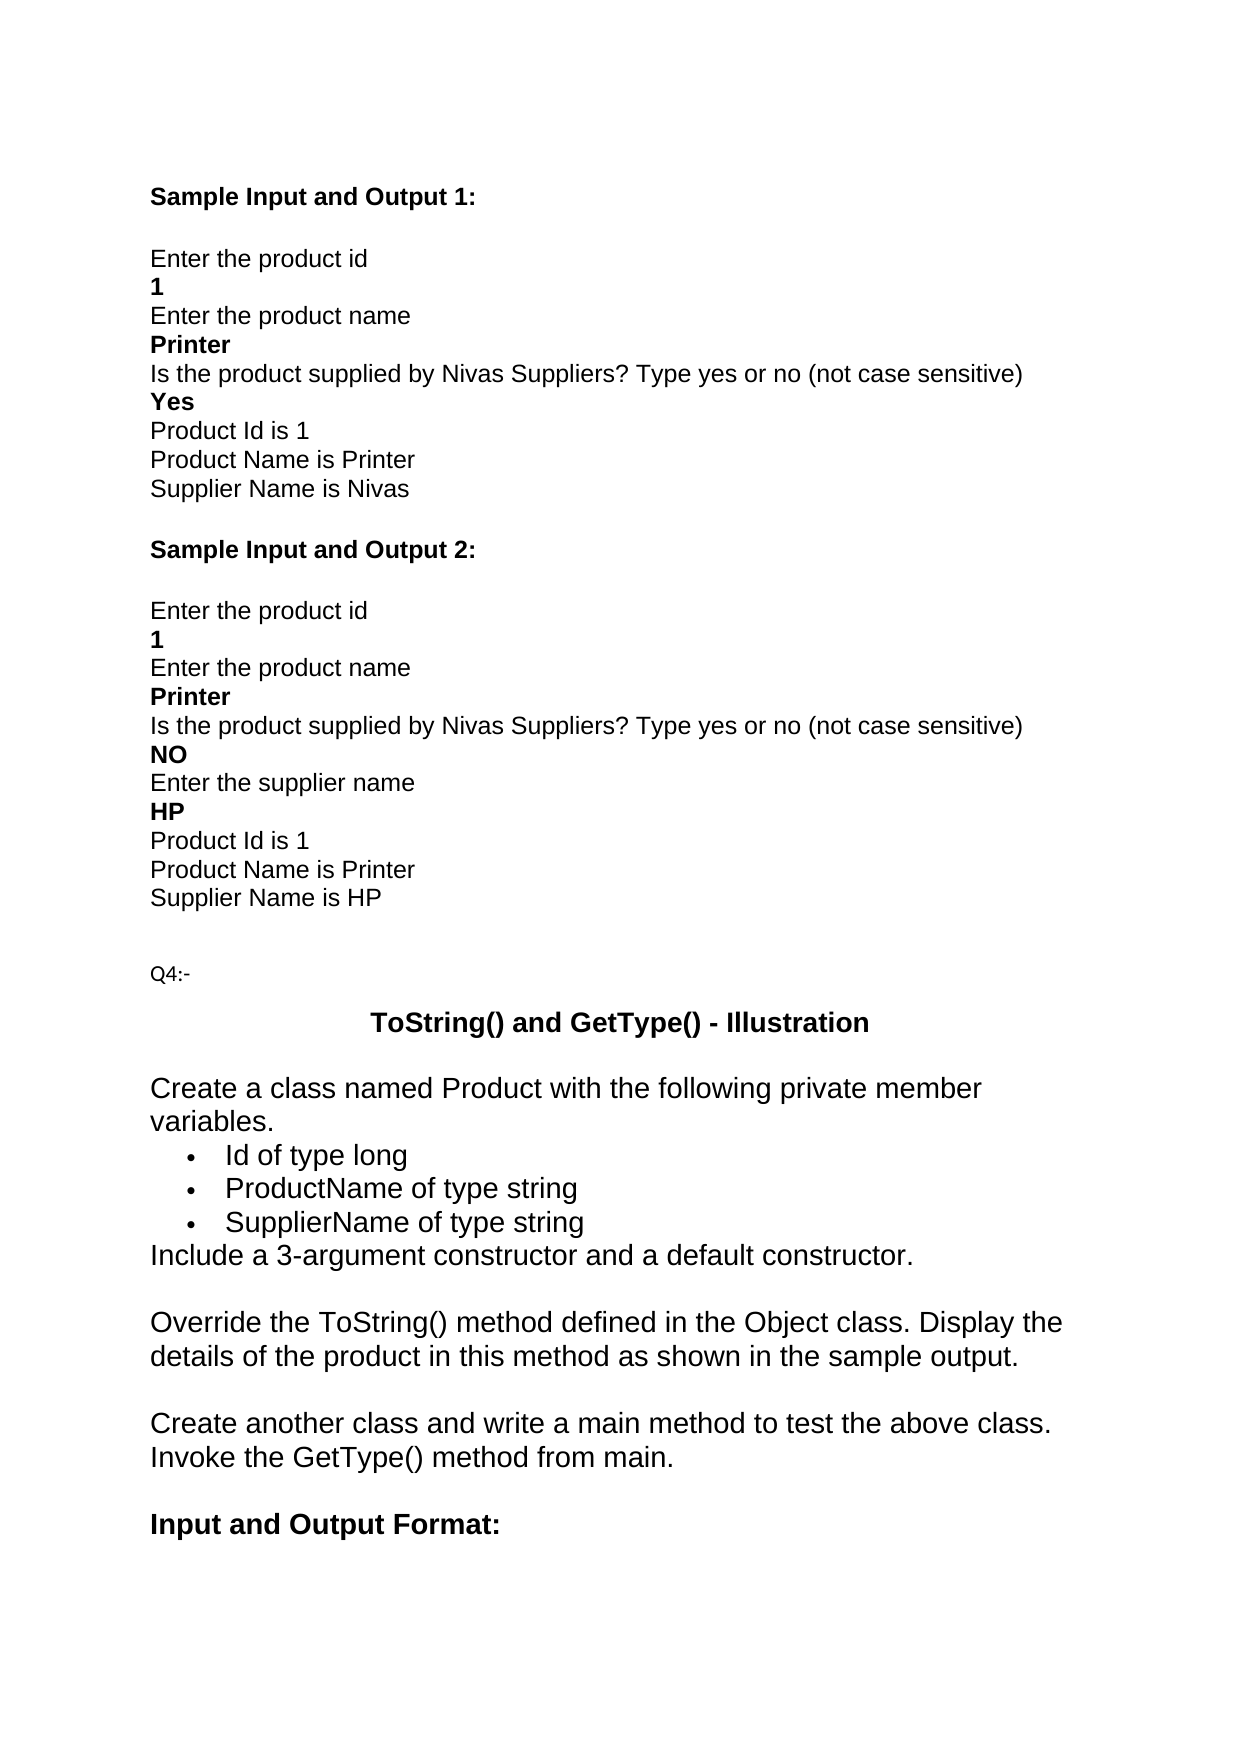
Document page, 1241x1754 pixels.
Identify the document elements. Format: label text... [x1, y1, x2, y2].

text Enter the product id [150, 596, 1090, 624]
text Product Id is 1 [150, 826, 1090, 854]
list SupplierName of type string [187, 1205, 1090, 1238]
text Sample Input and Output 1: [150, 182, 1090, 211]
text Enter the product name [150, 301, 1090, 330]
text Override the ToString() method defined in the Object class. Display the details of the product in this method as shown in the sample output. [150, 1305, 1090, 1372]
text Product Name is Printer [150, 445, 1090, 473]
text Yes [150, 387, 1090, 416]
text NO [150, 739, 1090, 768]
text Enter the product name [150, 653, 1090, 682]
list Id of type long [187, 1138, 1090, 1171]
text Printer [150, 330, 1090, 358]
text Create another class and write a main method to test the above class. Invoke the GetType() method from main. [150, 1406, 1090, 1473]
text Printer [150, 682, 1090, 711]
text Create a class named Product with the following private member variables. [275, 1071, 1090, 1138]
text Is the product supplied by Nivas Suppliers? Type yes or no (not case sensitive) [150, 711, 1090, 739]
text Q4:- [150, 959, 1090, 987]
text Sample Input and Output 2: [150, 535, 1090, 563]
text Include a 3-argument constructor and a default constructor. [150, 1238, 1090, 1272]
text HP [150, 797, 1090, 826]
text Product Id is 1 [150, 416, 1090, 445]
text 1 [150, 624, 1090, 653]
text 1 [150, 272, 1090, 301]
text Is the product supplied by Nivas Suppliers? Type yes or no (not case sensitive) [150, 358, 1090, 387]
text Enter the supplier name [150, 768, 1090, 797]
text Enter the product id [150, 243, 1090, 272]
text ToString() and GetType() - Illustration [150, 1006, 1090, 1038]
text Supplier Name is Nivas [150, 473, 1090, 502]
list ProductName of type string [187, 1171, 1090, 1205]
text Input and Output Format: [150, 1507, 1090, 1540]
text Supplier Name is HP [150, 883, 1090, 912]
text Product Name is Printer [150, 854, 1090, 883]
